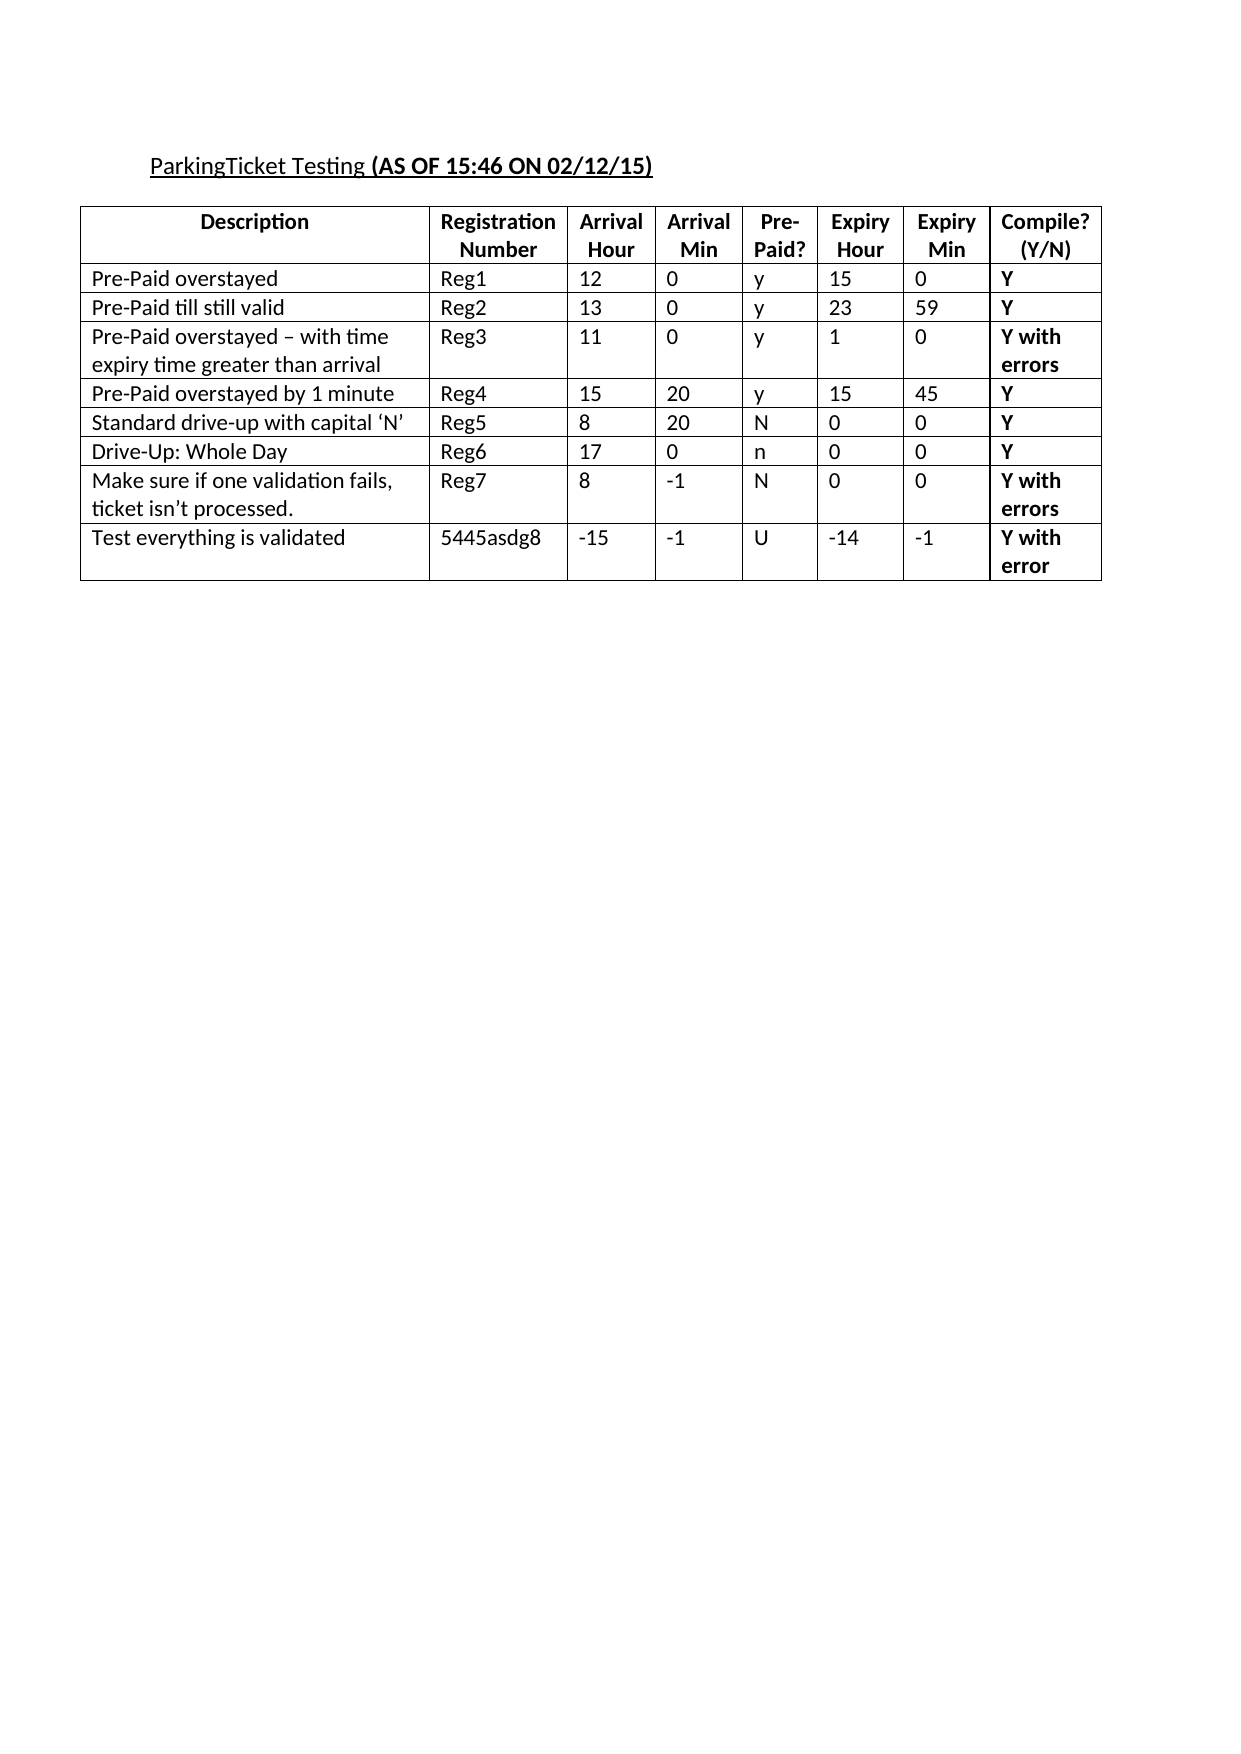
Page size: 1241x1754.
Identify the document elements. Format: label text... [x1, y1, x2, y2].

table_cell 0 [656, 437, 742, 465]
table_cell 8 [568, 408, 655, 436]
table_cell 1 [818, 322, 903, 378]
table_cell -1 [656, 466, 742, 522]
table_cell 0 [904, 437, 989, 465]
table_cell 11 [568, 322, 655, 378]
table_cell Reg2 [430, 293, 567, 321]
table_cell 0 [904, 466, 989, 522]
table_cell 0 [904, 322, 989, 378]
table_cell 0 [818, 408, 903, 436]
table_cell Y [991, 264, 1101, 292]
table_cell y [743, 293, 817, 321]
table_cell 12 [568, 264, 655, 292]
table_cell Reg7 [430, 466, 567, 522]
table_cell Y [991, 437, 1101, 465]
table_cell Reg6 [430, 437, 567, 465]
table_cell 0 [904, 408, 989, 436]
table_header Pre-Paid? [743, 207, 817, 263]
table_cell Test everything is validated [81, 524, 429, 579]
table_cell -14 [818, 524, 903, 579]
table_cell Reg5 [430, 408, 567, 436]
table_header Arrival Min [656, 207, 742, 263]
table_cell Make sure if one validation fails, ticket isn’t processed. [81, 466, 429, 522]
table_cell U [743, 524, 817, 579]
table_cell y [743, 264, 817, 292]
table_cell Pre-Paid overstayed by 1 minute [81, 379, 429, 407]
table_cell Y [991, 293, 1101, 321]
table_cell N [743, 466, 817, 522]
table_cell y [743, 322, 817, 378]
table_cell 0 [818, 437, 903, 465]
table_cell 15 [818, 379, 903, 407]
table_cell 20 [656, 379, 742, 407]
table_cell Y with errors [991, 322, 1101, 378]
table_header Expiry Min [904, 207, 989, 263]
table_cell 0 [904, 264, 989, 292]
table_header Expiry Hour [818, 207, 903, 263]
table_cell y [743, 379, 817, 407]
table_cell 13 [568, 293, 655, 321]
table_cell 0 [818, 466, 903, 522]
table_header Compile? (Y/N) [991, 207, 1101, 263]
table_cell 15 [568, 379, 655, 407]
table_cell -1 [656, 524, 742, 579]
table_cell Pre-Paid overstayed – with time expiry time greater than arrival [81, 322, 429, 378]
table_cell 0 [656, 293, 742, 321]
table_cell Y [991, 408, 1101, 436]
text ParkingTicket Testing (AS OF 15:46 ON 02/12/15) [150, 150, 1090, 181]
table_cell Pre-Paid till still valid [81, 293, 429, 321]
table_cell Standard drive-up with capital ‘N’ [81, 408, 429, 436]
table_cell 5445asdg8 [430, 524, 567, 579]
table_cell n [743, 437, 817, 465]
table_cell N [743, 408, 817, 436]
table_header Arrival Hour [568, 207, 655, 263]
table_cell Reg3 [430, 322, 567, 378]
table_cell Y [991, 379, 1101, 407]
table_cell 20 [656, 408, 742, 436]
table_cell Y with error [991, 524, 1101, 579]
table_header Registration Number [430, 207, 567, 263]
table_cell 15 [818, 264, 903, 292]
table_cell Y with errors [991, 466, 1101, 522]
table_cell 0 [656, 264, 742, 292]
table_cell Pre-Paid overstayed [81, 264, 429, 292]
table_cell -1 [904, 524, 989, 579]
table_cell 8 [568, 466, 655, 522]
table_cell 23 [818, 293, 903, 321]
table_cell 59 [904, 293, 989, 321]
table_cell -15 [568, 524, 655, 579]
table_cell Reg1 [430, 264, 567, 292]
table_cell 45 [904, 379, 989, 407]
table_header Description [81, 207, 429, 263]
table_cell Drive-Up: Whole Day [81, 437, 429, 465]
table_cell Reg4 [430, 379, 567, 407]
table_cell 0 [656, 322, 742, 378]
table_cell 17 [568, 437, 655, 465]
